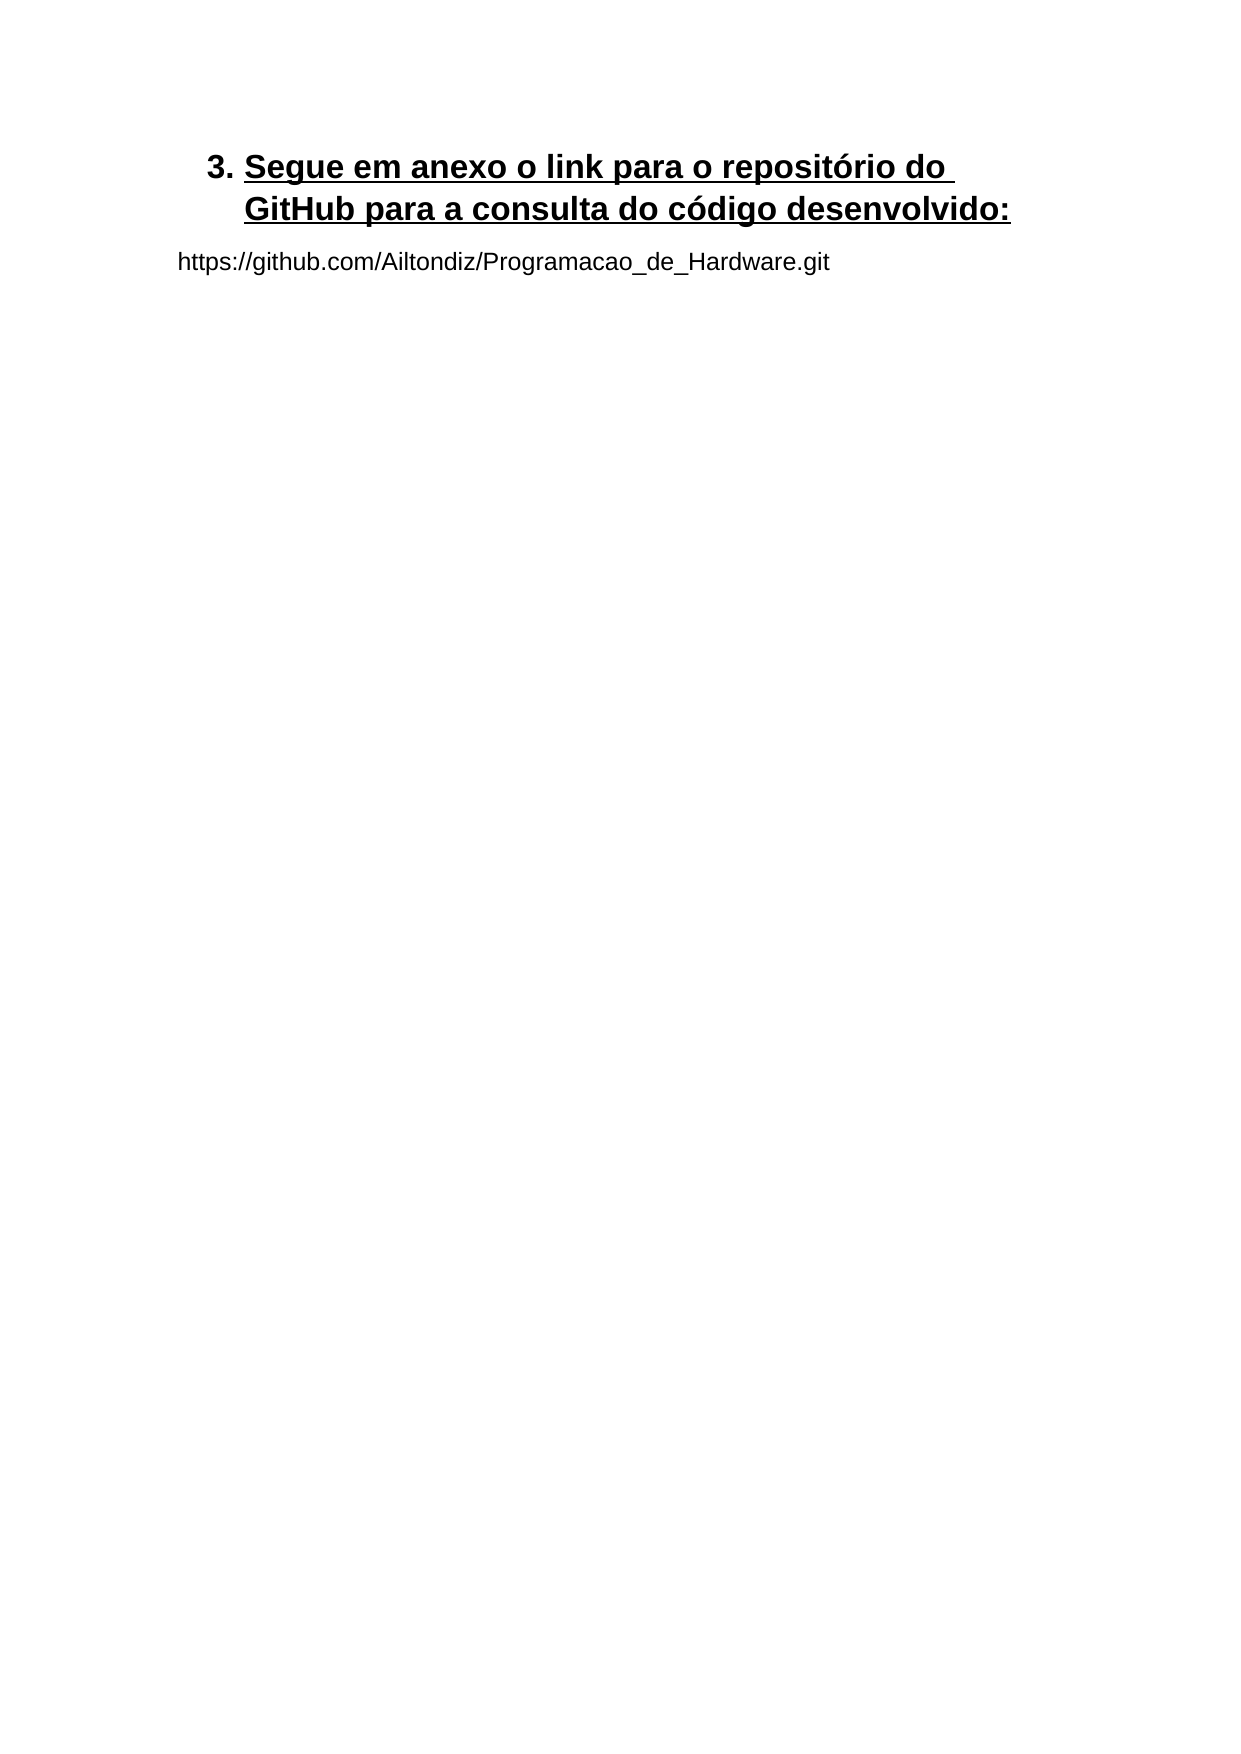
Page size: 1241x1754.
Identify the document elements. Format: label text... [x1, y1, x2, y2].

list Segue em anexo o link para o repositório do GitHub para a consulta do código desenvolvido: [207, 148, 1063, 227]
text https://github.com/Ailtondiz/Programacao_de_Hardware.git [177, 247, 1063, 276]
